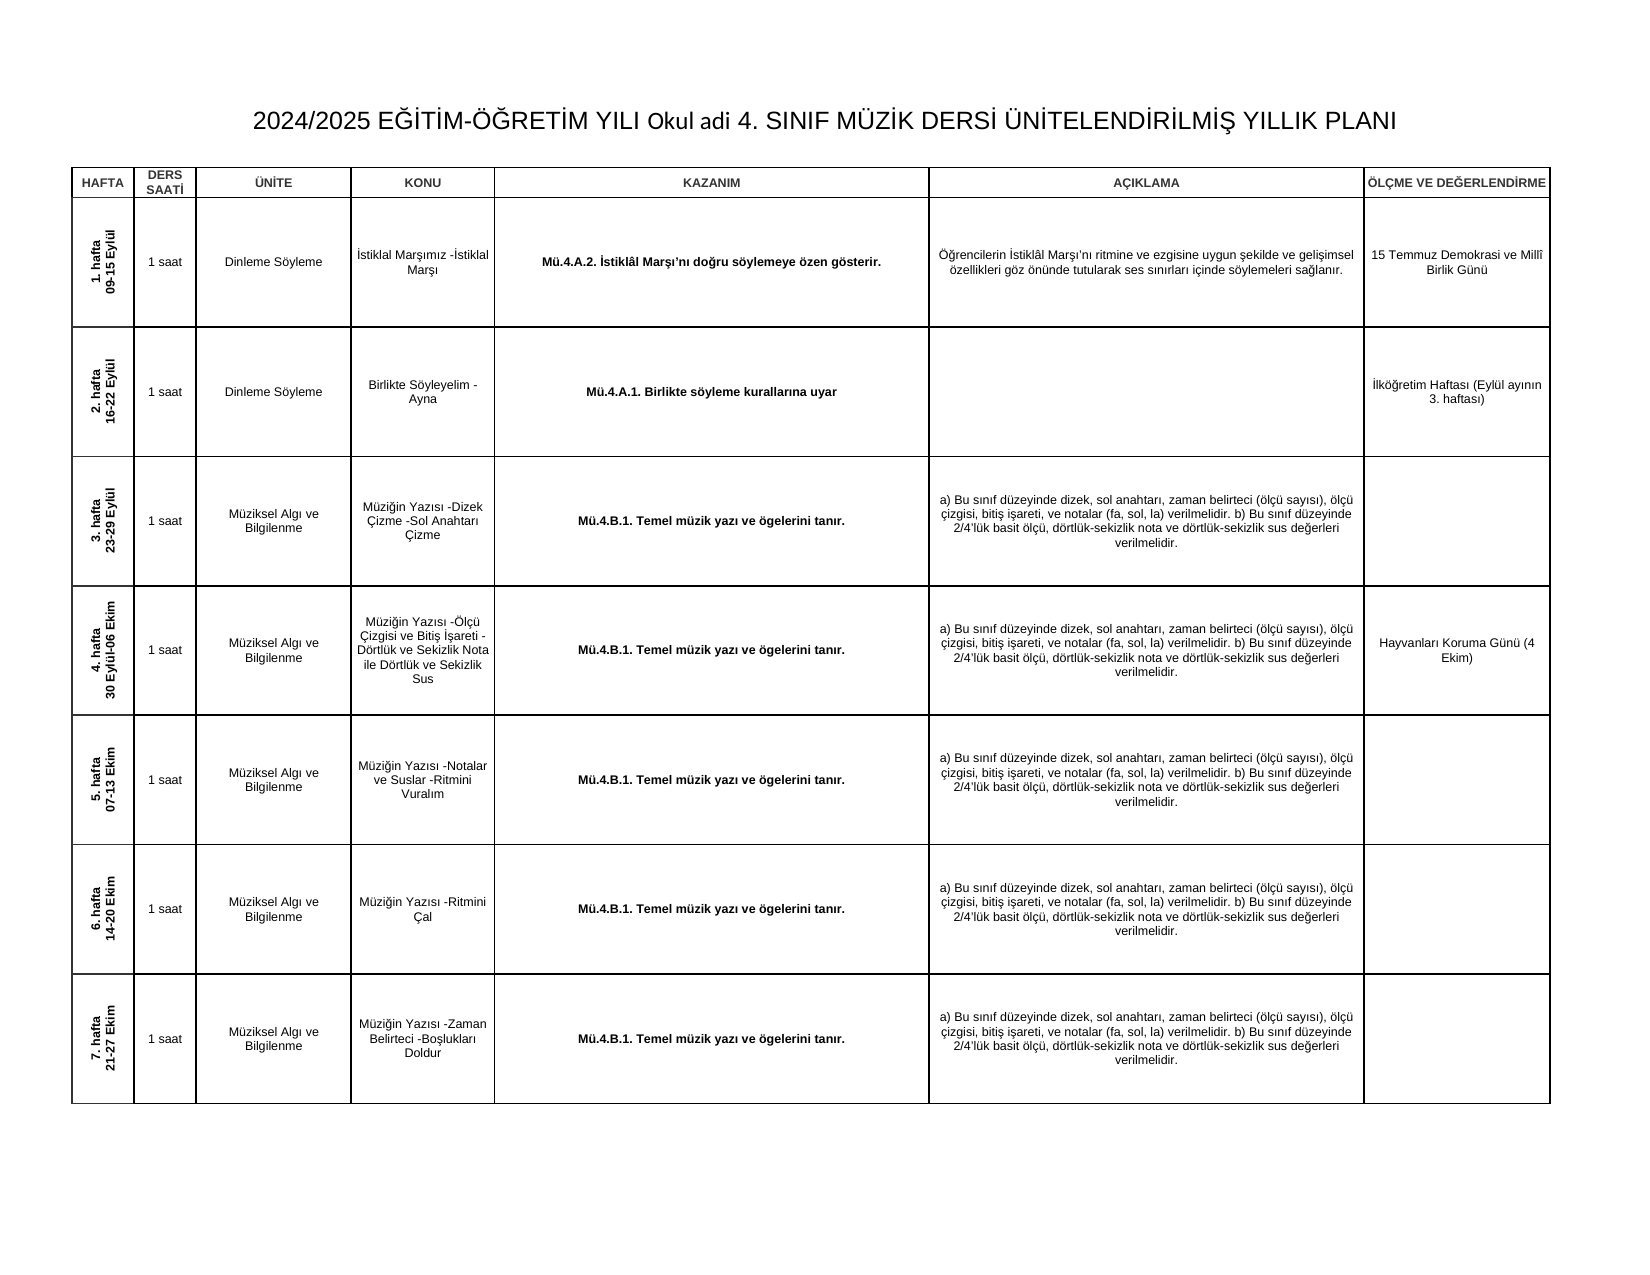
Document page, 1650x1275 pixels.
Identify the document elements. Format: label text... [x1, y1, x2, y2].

table_cell Müziksel Algı ve Bilgilenme [197, 845, 350, 973]
table_cell a) Bu sınıf düzeyinde dizek, sol anahtarı, zaman belirteci (ölçü sayısı), ölçü çizgisi, bitiş işareti, ve notalar (fa, sol, la) verilmelidir. b) Bu sınıf düzeyinde 2/4’lük basit ölçü, dörtlük-sekizlik nota ve dörtlük-sekizlik sus değerleri verilmelidir. [930, 587, 1363, 714]
table_header DERS SAATİ [135, 168, 195, 197]
table_cell [930, 328, 1363, 456]
table_cell Öğrencilerin İstiklâl Marşı’nı ritmine ve ezgisine uygun şekilde ve gelişimsel özellikleri göz önünde tutularak ses sınırları içinde söylemeleri sağlanır. [930, 198, 1363, 326]
table_cell a) Bu sınıf düzeyinde dizek, sol anahtarı, zaman belirteci (ölçü sayısı), ölçü çizgisi, bitiş işareti, ve notalar (fa, sol, la) verilmelidir. b) Bu sınıf düzeyinde 2/4’lük basit ölçü, dörtlük-sekizlik nota ve dörtlük-sekizlik sus değerleri verilmelidir. [930, 975, 1363, 1102]
table_cell 5. hafta 07-13 Ekim [73, 716, 133, 844]
table_cell Müziğin Yazısı -Ölçü Çizgisi ve Bitiş İşareti -Dörtlük ve Sekizlik Nota ile Dörtlük ve Sekizlik Sus [352, 587, 494, 714]
table_header ÖLÇME VE DEĞERLENDİRME [1365, 168, 1549, 197]
table_cell 1 saat [135, 198, 195, 326]
table_cell 1 saat [135, 716, 195, 844]
table_cell a) Bu sınıf düzeyinde dizek, sol anahtarı, zaman belirteci (ölçü sayısı), ölçü çizgisi, bitiş işareti, ve notalar (fa, sol, la) verilmelidir. b) Bu sınıf düzeyinde 2/4’lük basit ölçü, dörtlük-sekizlik nota ve dörtlük-sekizlik sus değerleri verilmelidir. [930, 457, 1363, 585]
table_cell [1365, 975, 1549, 1102]
table_cell Müziksel Algı ve Bilgilenme [197, 975, 350, 1102]
table_header KAZANIM [495, 168, 928, 197]
table_cell Dinleme Söyleme [197, 328, 350, 456]
table_cell Müziğin Yazısı -Zaman Belirteci -Boşlukları Doldur [352, 975, 494, 1102]
table_cell Mü.4.A.1. Birlikte söyleme kurallarına uyar [495, 328, 928, 456]
table_cell Mü.4.B.1. Temel müzik yazı ve ögelerini tanır. [495, 587, 928, 714]
table_cell Mü.4.B.1. Temel müzik yazı ve ögelerini tanır. [495, 716, 928, 844]
table_header AÇIKLAMA [930, 168, 1363, 197]
table_cell Müziksel Algı ve Bilgilenme [197, 457, 350, 585]
table_cell Müziğin Yazısı -Notalar ve Suslar -Ritmini Vuralım [352, 716, 494, 844]
table_cell 1 saat [135, 457, 195, 585]
table_header ÜNİTE [197, 168, 350, 197]
table_cell Dinleme Söyleme [197, 198, 350, 326]
table_cell a) Bu sınıf düzeyinde dizek, sol anahtarı, zaman belirteci (ölçü sayısı), ölçü çizgisi, bitiş işareti, ve notalar (fa, sol, la) verilmelidir. b) Bu sınıf düzeyinde 2/4’lük basit ölçü, dörtlük-sekizlik nota ve dörtlük-sekizlik sus değerleri verilmelidir. [930, 845, 1363, 973]
table_cell 1. hafta 09-15 Eylül [73, 198, 133, 326]
table_cell Müziğin Yazısı -Dizek Çizme -Sol Anahtarı Çizme [352, 457, 494, 585]
table_cell 6. hafta 14-20 Ekim [73, 845, 133, 973]
table_cell 7. hafta 21-27 Ekim [73, 975, 133, 1102]
table_cell 4. hafta 30 Eylül-06 Ekim [73, 587, 133, 714]
table_cell Müziksel Algı ve Bilgilenme [197, 716, 350, 844]
table_cell Müziğin Yazısı -Ritmini Çal [352, 845, 494, 973]
table_cell İlköğretim Haftası (Eylül ayının 3. haftası) [1365, 328, 1549, 456]
table_cell [1365, 845, 1549, 973]
table_cell Müziksel Algı ve Bilgilenme [197, 587, 350, 714]
table_cell 15 Temmuz Demokrasi ve Millî Birlik Günü [1365, 198, 1549, 326]
table_cell 1 saat [135, 975, 195, 1102]
table_cell Birlikte Söyleyelim -Ayna [352, 328, 494, 456]
table_cell Mü.4.B.1. Temel müzik yazı ve ögelerini tanır. [495, 845, 928, 973]
table_cell 1 saat [135, 845, 195, 973]
table_cell 3. hafta 23-29 Eylül [73, 457, 133, 585]
table_cell Mü.4.B.1. Temel müzik yazı ve ögelerini tanır. [495, 975, 928, 1102]
table_cell Mü.4.B.1. Temel müzik yazı ve ögelerini tanır. [495, 457, 928, 585]
table_cell Hayvanları Koruma Günü (4 Ekim) [1365, 587, 1549, 714]
table_header KONU [352, 168, 494, 197]
table_cell a) Bu sınıf düzeyinde dizek, sol anahtarı, zaman belirteci (ölçü sayısı), ölçü çizgisi, bitiş işareti, ve notalar (fa, sol, la) verilmelidir. b) Bu sınıf düzeyinde 2/4’lük basit ölçü, dörtlük-sekizlik nota ve dörtlük-sekizlik sus değerleri verilmelidir. [930, 716, 1363, 844]
table_cell [1365, 457, 1549, 585]
table_header HAFTA [73, 168, 133, 197]
table_cell 1 saat [135, 328, 195, 456]
table_cell 2. hafta 16-22 Eylül [73, 328, 133, 456]
table_cell Mü.4.A.2. İstiklâl Marşı’nı doğru söylemeye özen gösterir. [495, 198, 928, 326]
table_cell 1 saat [135, 587, 195, 714]
text 2024/2025 EĞİTİM-ÖĞRETİM YILI 4. SINIF MÜZİK DERSİ ÜNİTELENDİRİLMİŞ YILLIK PLANI [75, 106, 1575, 136]
table_cell İstiklal Marşımız -İstiklal Marşı [352, 198, 494, 326]
table_cell [1365, 716, 1549, 844]
